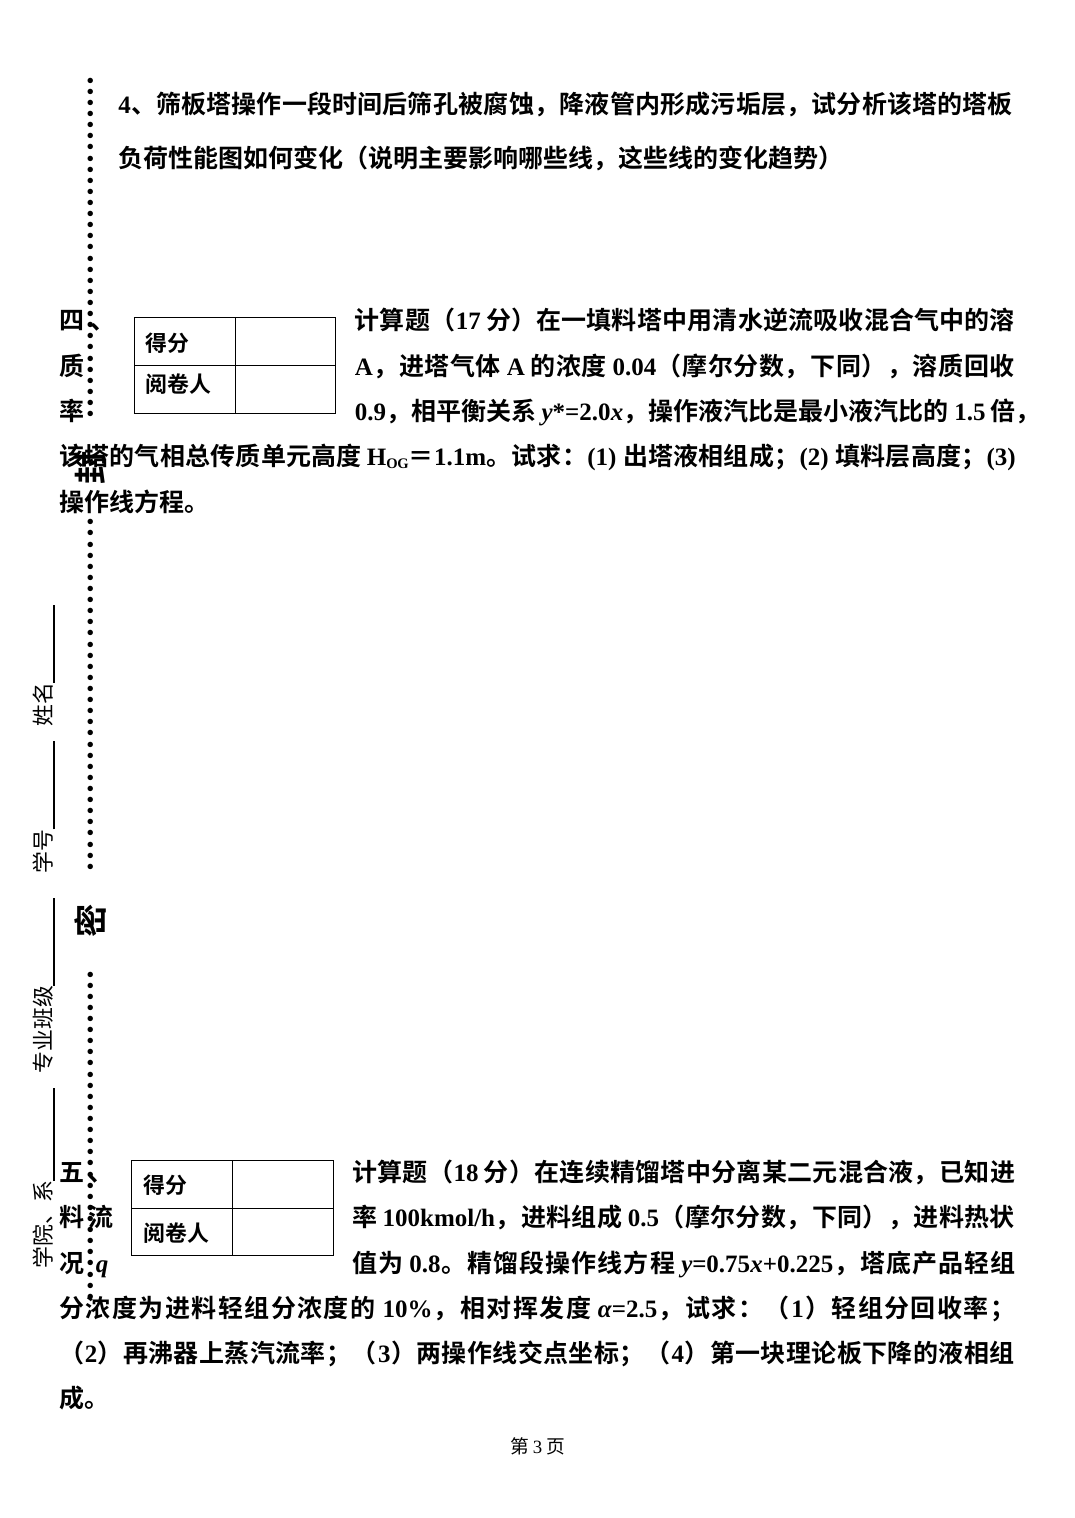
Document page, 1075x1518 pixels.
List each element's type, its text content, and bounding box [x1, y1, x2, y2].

table_header 得分 [135, 318, 235, 364]
text 五、计算题（18分）在连续精馏塔中分离某二元混合液，已知进料流率100kmol/h，进料组成0.5（摩尔分数，下同），进料热状况q值为0.8。精馏段操作线方程y=0.75x+0.225，塔底产品轻组分浓度为进料轻组分浓度的10%，相对挥发度α=2.5，试求：（1）轻组分回收率；（2）再沸器上蒸汽流率；（3）两操作线交点坐标；（4）第一块理论板下降的液相组成。 [59, 1152, 1016, 1415]
text 四、计算题（17分）在一填料塔中用清水逆流吸收混合气中的溶质A，进塔气体A的浓度0.04（摩尔分数，下同），溶质回收率0.9，相平衡关系y*=2.0x，操作液汽比是最小液汽比的1.5倍，该塔的气相总传质单元高度HOG＝1.1m。试求：(1) 出塔液相组成；(2) 填料层高度；(3) 操作线方程。 [59, 301, 1016, 518]
text 4、筛板塔操作一段时间后筛孔被腐蚀，降液管内形成污垢层，试分析该塔的塔板负荷性能图如何变化（说明主要影响哪些线，这些线的变化趋势） [118, 84, 1016, 175]
table_header [233, 1161, 333, 1207]
table_header [236, 318, 335, 364]
table_header 得分 [132, 1161, 232, 1207]
table_cell 阅卷人 [132, 1209, 232, 1255]
table_cell [236, 366, 335, 412]
table_cell 阅卷人 [135, 366, 235, 412]
table_cell [233, 1209, 333, 1255]
